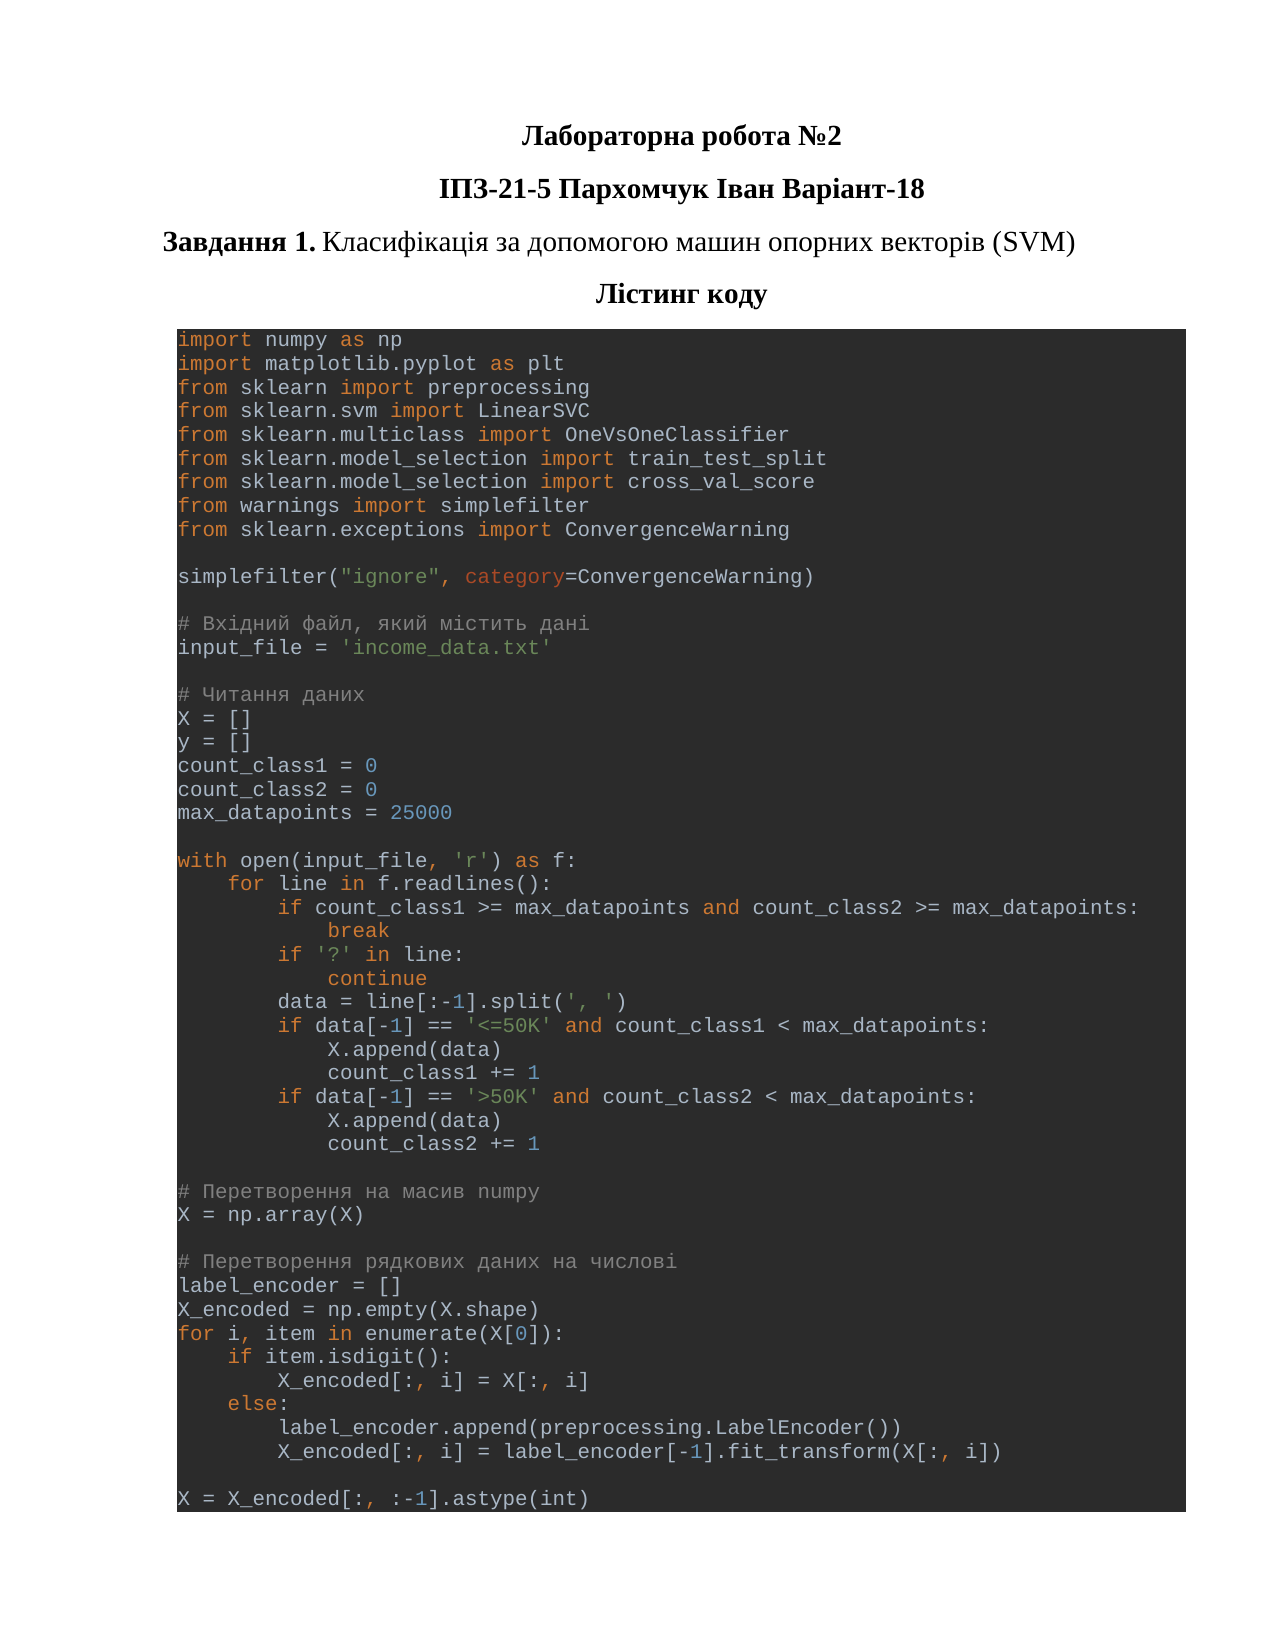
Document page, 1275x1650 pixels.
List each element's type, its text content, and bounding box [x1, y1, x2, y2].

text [177, 329, 1186, 1512]
text Лабораторна робота №2 [177, 118, 1186, 152]
text ІПЗ-21-5 Пархомчук Іван Варіант-18 [177, 171, 1186, 204]
text Лістинг коду [177, 277, 1186, 310]
text Завдання 1. Класифікація за допомогою машин опорних векторів (SVM) [103, 224, 1186, 257]
